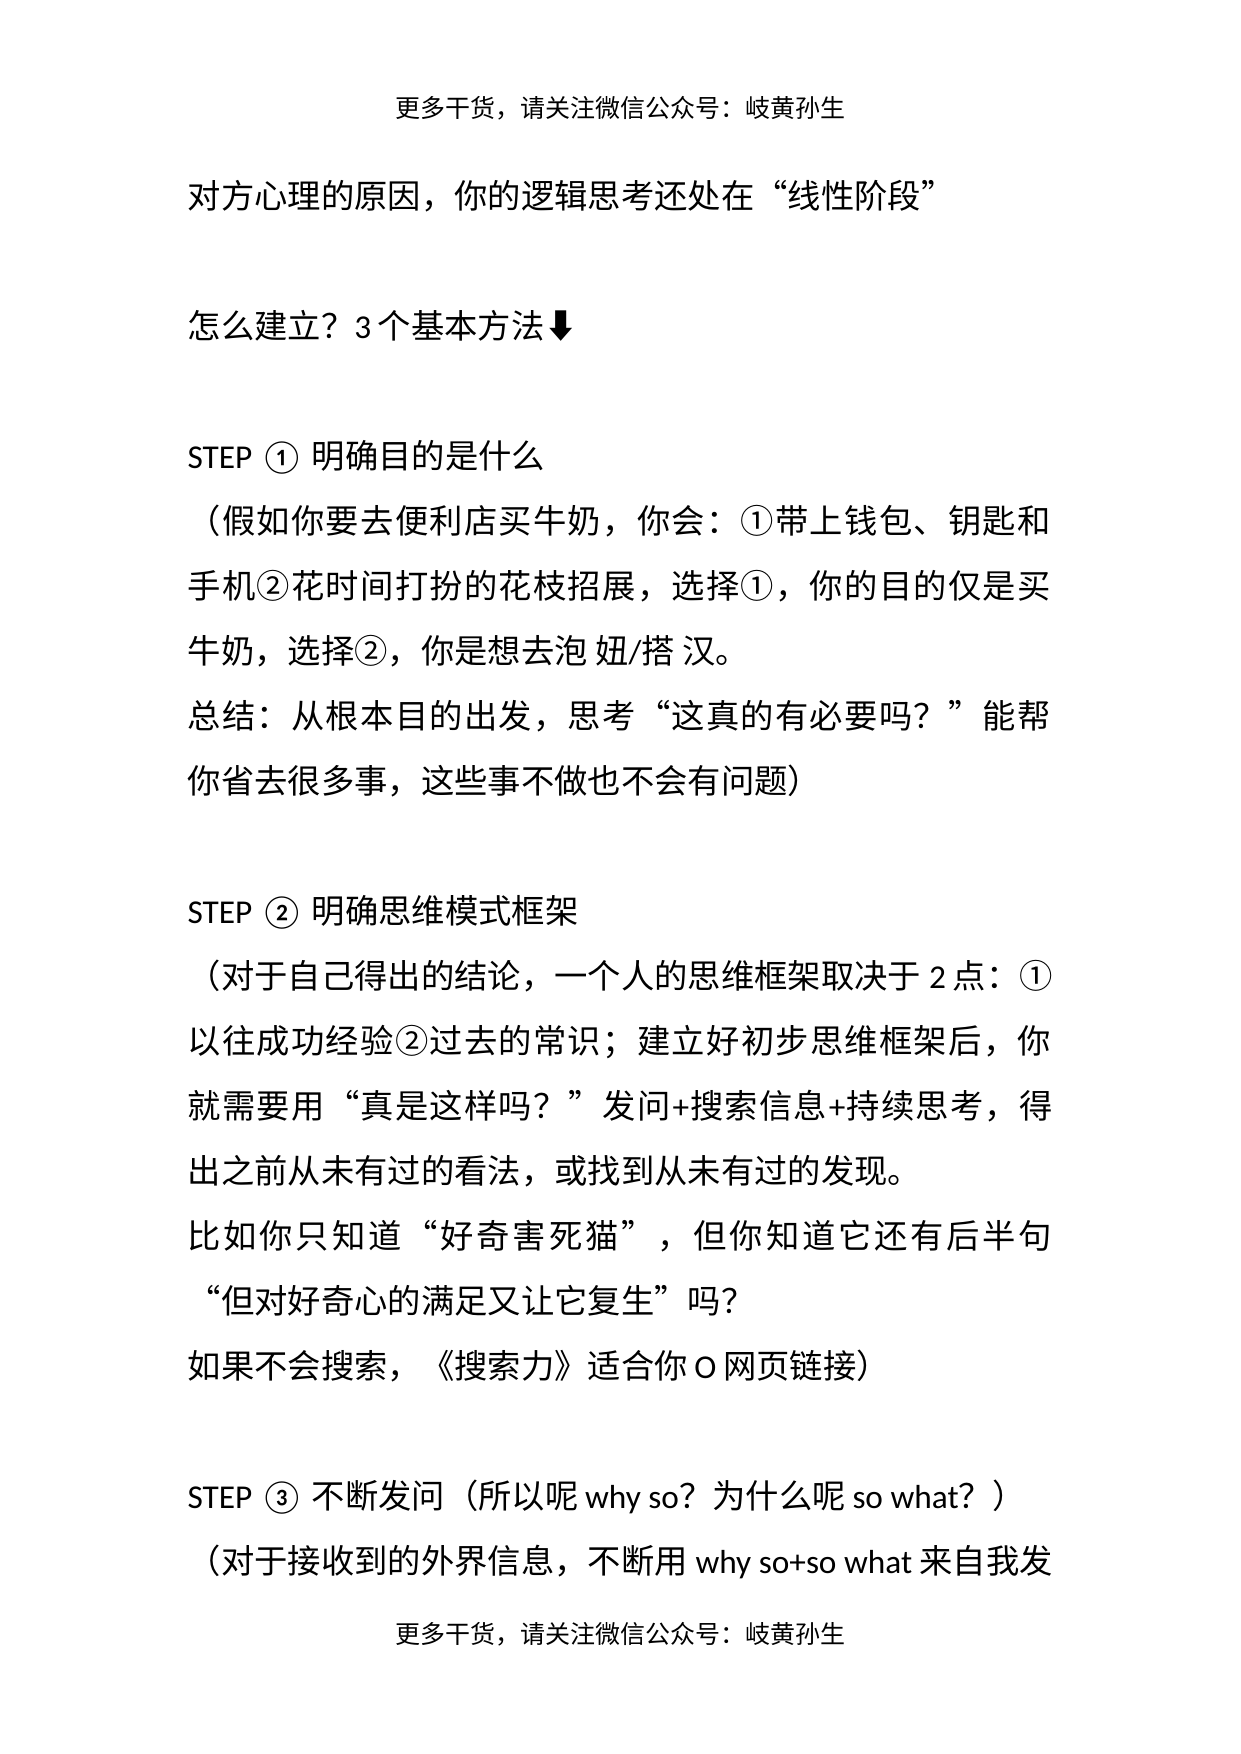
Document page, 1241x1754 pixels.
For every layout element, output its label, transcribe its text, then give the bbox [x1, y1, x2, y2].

text （假如你要去便利店买牛奶，你会：①带上钱包、钥匙和手机②花时间打扮的花枝招展，选择①，你的目的仅是买牛奶，选择②，你是想去泡 妞/搭 汉。 [187, 487, 1053, 682]
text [187, 162, 1053, 227]
text 如果不会搜索，《搜索力》适合你O网页链接） [187, 1332, 1053, 1397]
text （对于自己得出的结论，一个人的思维框架取决于2点：①以往成功经验②过去的常识；建立好初步思维框架后，你就需要用“真是这样吗？”发问+搜索信息+持续思考，得出之前从未有过的看法，或找到从未有过的发现。 [187, 942, 1053, 1202]
text STEP ③ 不断发问（所以呢why so？为什么呢so what？） [187, 1462, 1053, 1527]
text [187, 1527, 1053, 1592]
text STEP ② 明确思维模式框架 [187, 877, 1053, 942]
text 总结：从根本目的出发，思考“这真的有必要吗？”能帮你省去很多事，这些事不做也不会有问题） [187, 682, 1053, 812]
text 比如你只知道“好奇害死猫”，但你知道它还有后半句“但对好奇心的满足又让它复生”吗？ [187, 1202, 1053, 1332]
text 怎么建立？3个基本方法⬇️ [187, 292, 1053, 357]
text STEP ① 明确目的是什么 [187, 422, 1053, 487]
